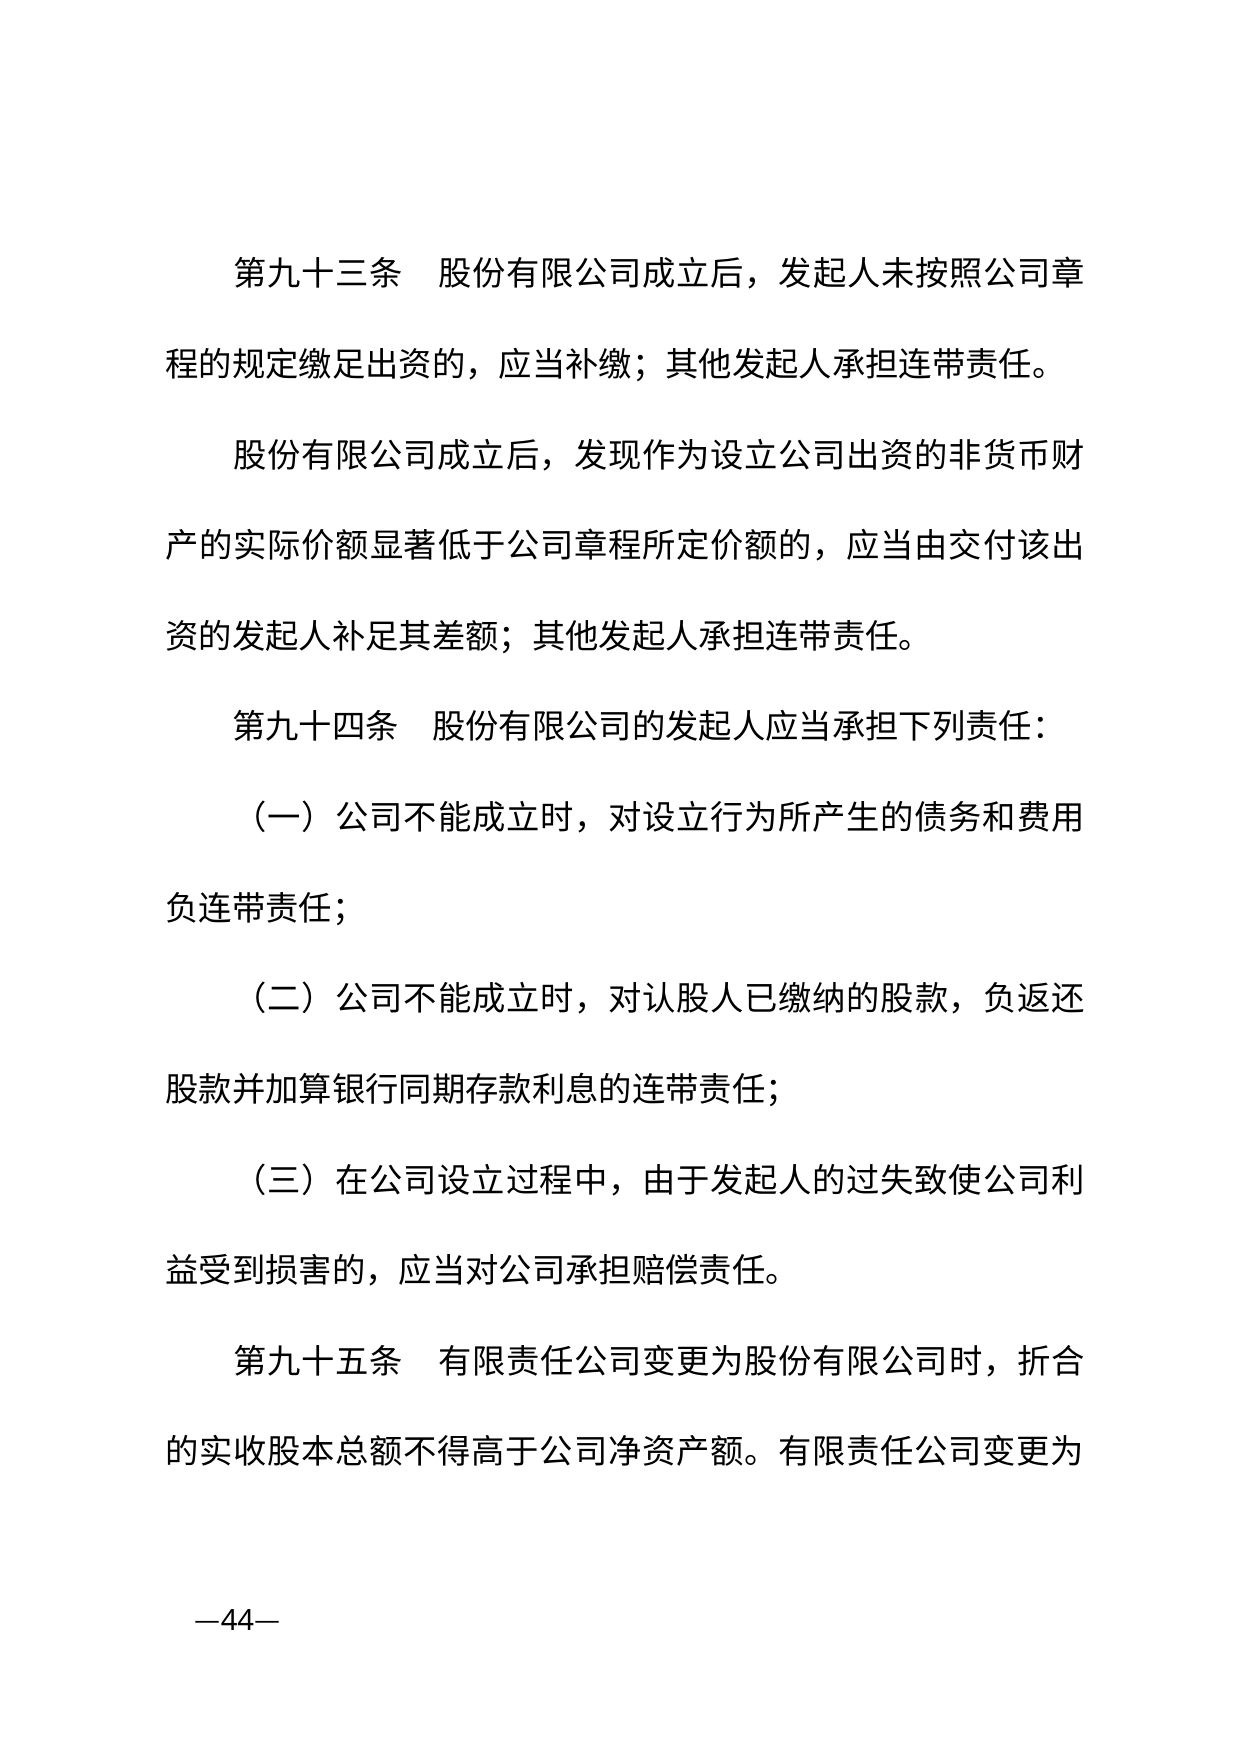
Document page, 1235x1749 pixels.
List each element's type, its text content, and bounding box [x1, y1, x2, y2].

text （三）在公司设立过程中，由于发起人的过失致使公司利益受到损害的，应当对公司承担赔偿责任。 [165, 1132, 1087, 1313]
text （二）公司不能成立时，对认股人已缴纳的股款，负返还股款并加算银行同期存款利息的连带责任； [165, 951, 1087, 1132]
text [165, 1313, 1087, 1495]
text 第九十四条 股份有限公司的发起人应当承担下列责任： [165, 679, 1087, 770]
text 股份有限公司成立后，发现作为设立公司出资的非货币财产的实际价额显著低于公司章程所定价额的，应当由交付该出资的发起人补足其差额；其他发起人承担连带责任。 [165, 407, 1087, 679]
text 第九十三条 股份有限公司成立后，发起人未按照公司章程的规定缴足出资的，应当补缴；其他发起人承担连带责任。 [165, 226, 1087, 407]
text （一）公司不能成立时，对设立行为所产生的债务和费用负连带责任； [165, 770, 1087, 951]
